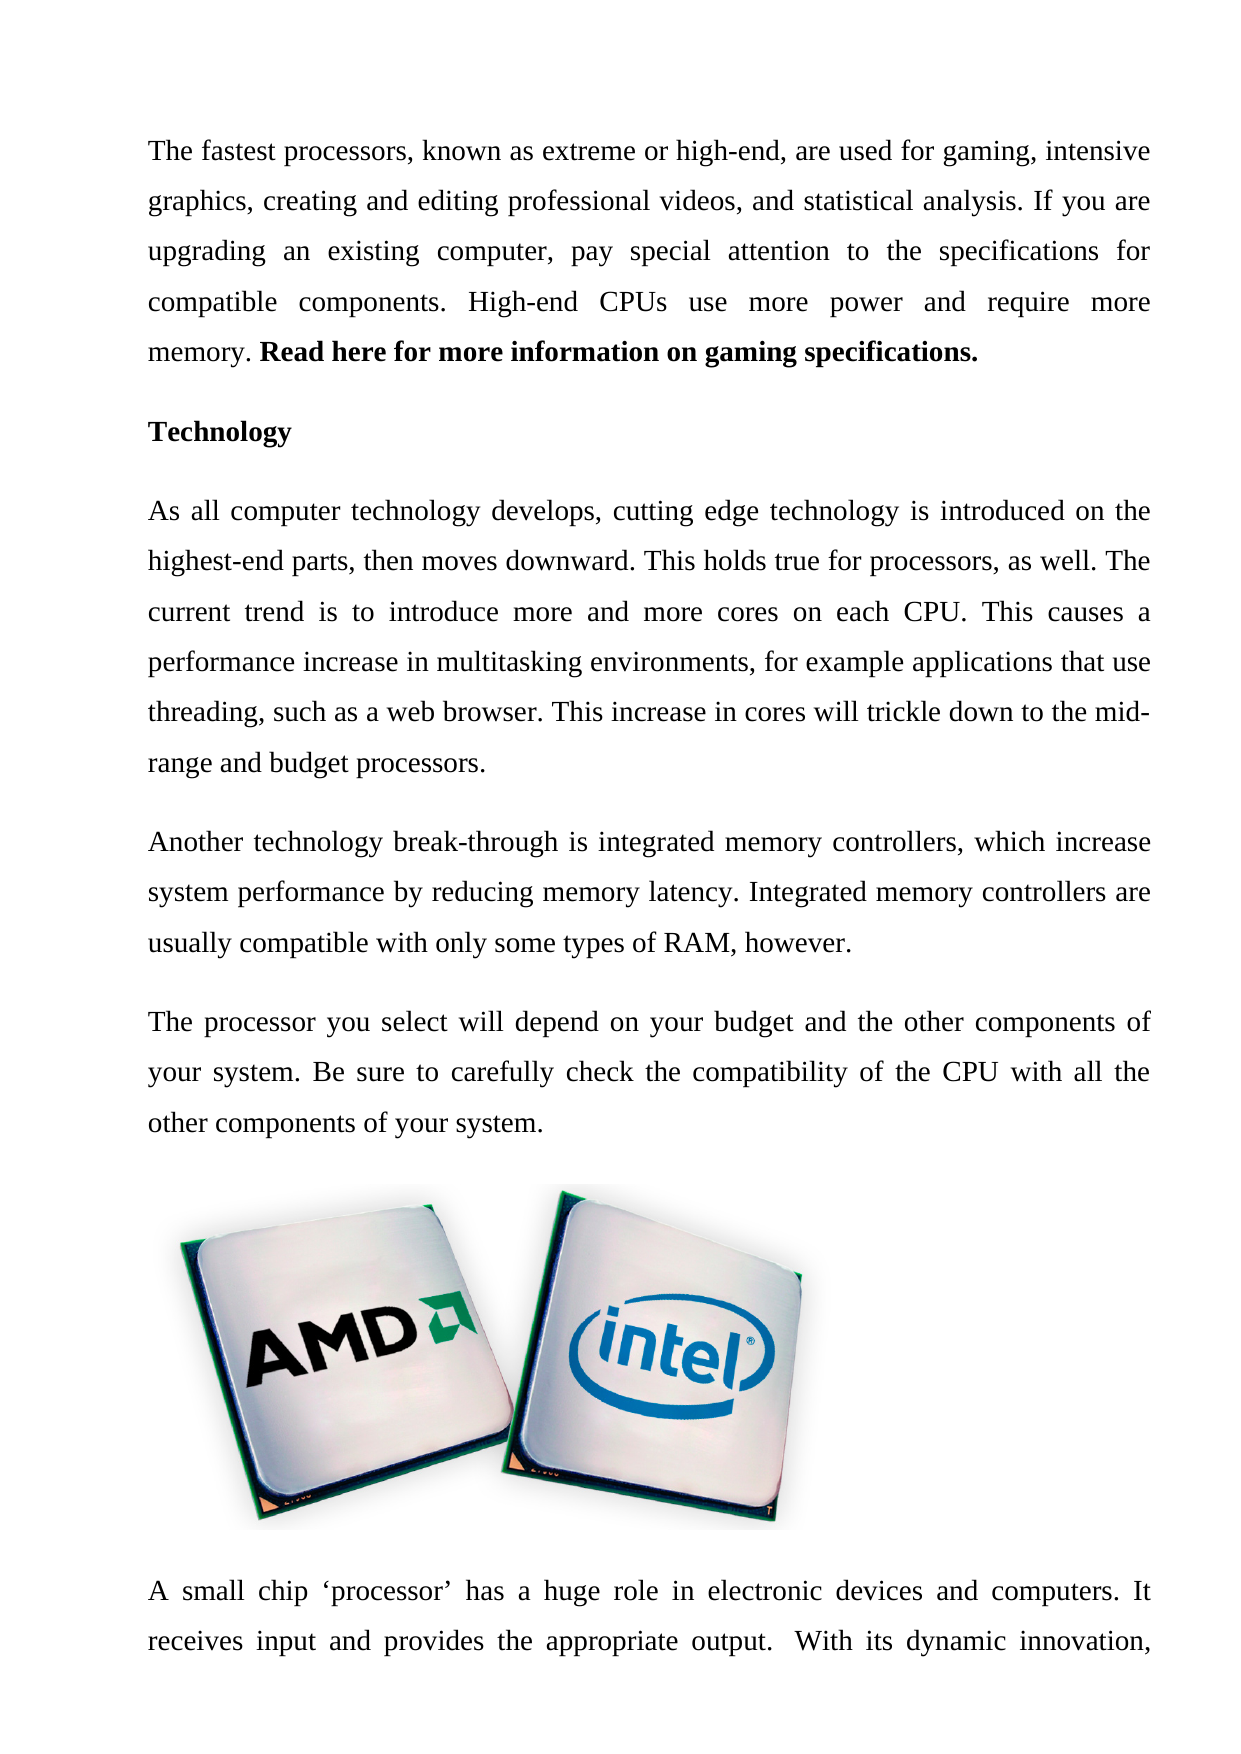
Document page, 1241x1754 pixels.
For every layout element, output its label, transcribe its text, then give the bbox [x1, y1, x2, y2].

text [148, 1573, 1152, 1657]
text Another technology break-through is integrated memory controllers, which increase system performance by reducing memory latency. Integrated memory controllers are usually compatible with only some types of RAM, however. [148, 824, 1152, 958]
picture [147, 1184, 840, 1530]
text The fastest processors, known as extreme or high-end, are used for gaming, intensive graphics, creating and editing professional videos, and statistical analysis. If you are upgrading an existing computer, pay special attention to the specifications for compatible components. High-end CPUs use more power and require more memory. Read here for more information on gaming specifications. [148, 133, 1152, 368]
text As all computer technology develops, cutting edge technology is introduced on the highest-end parts, then moves downward. This holds true for processors, as well. The current trend is to introduce more and more cores on each CPU. This causes a performance increase in multitasking environments, for example applications that use threading, such as a web browser. This increase in cores will trickle down to the mid-range and budget processors. [148, 493, 1152, 778]
text Technology [148, 414, 1152, 447]
text The processor you select will depend on your budget and the other components of your system. Be sure to carefully check the compatibility of the CPU with all the other components of your system. [148, 1004, 1152, 1138]
